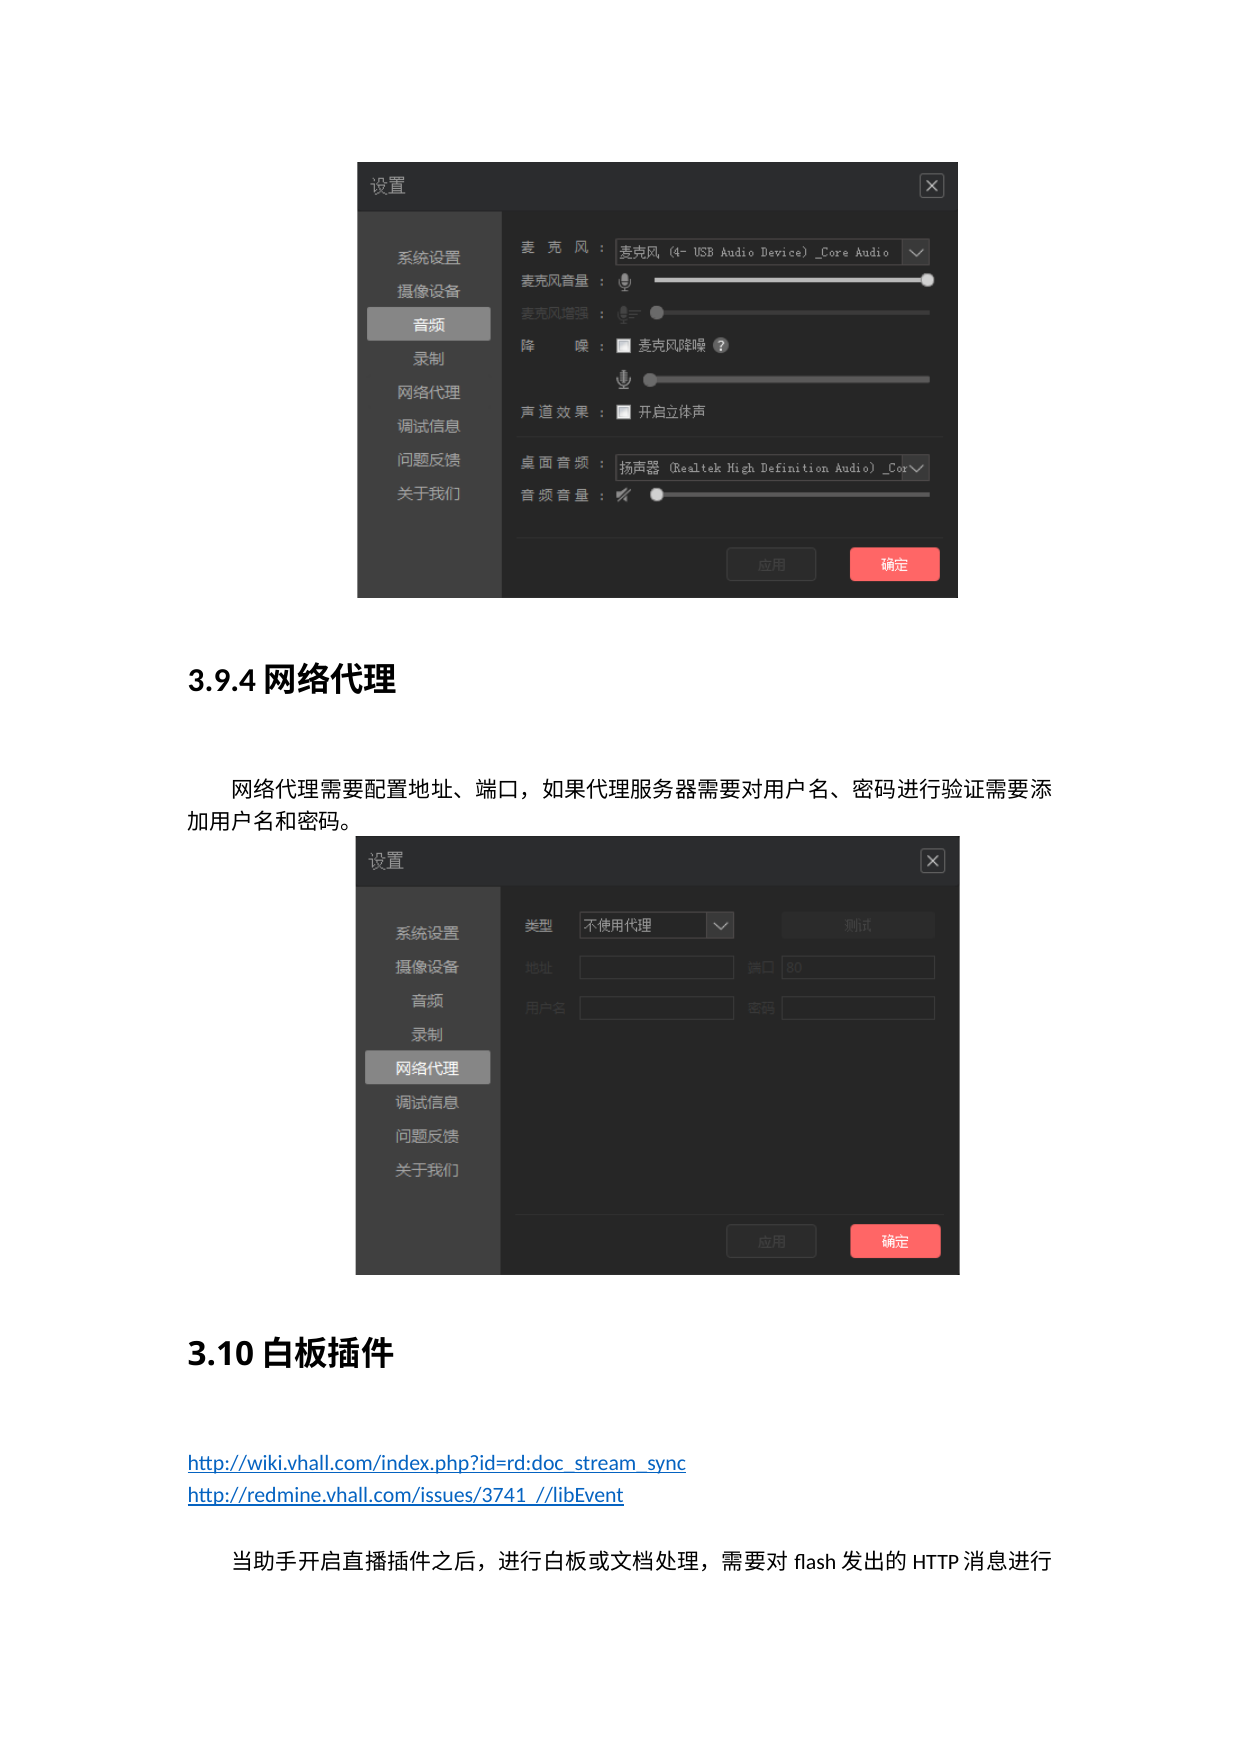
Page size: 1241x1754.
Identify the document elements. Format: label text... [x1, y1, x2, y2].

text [187, 1543, 1053, 1576]
text 网络代理需要配置地址、端口，如果代理服务器需要对用户名、密码进行验证需要添加用户名和密码。 [187, 771, 1053, 836]
text http://redmine.vhall.com/issues/3741 //libEvent [187, 1478, 1053, 1511]
subtitle 3.9.4 网络代理 [187, 644, 1053, 709]
picture [357, 162, 958, 598]
picture [355, 836, 960, 1275]
subtitle 3.10白板插件 [187, 1318, 1053, 1383]
text http://wiki.vhall.com/index.php?id=rd:doc_stream_sync [187, 1446, 1053, 1478]
